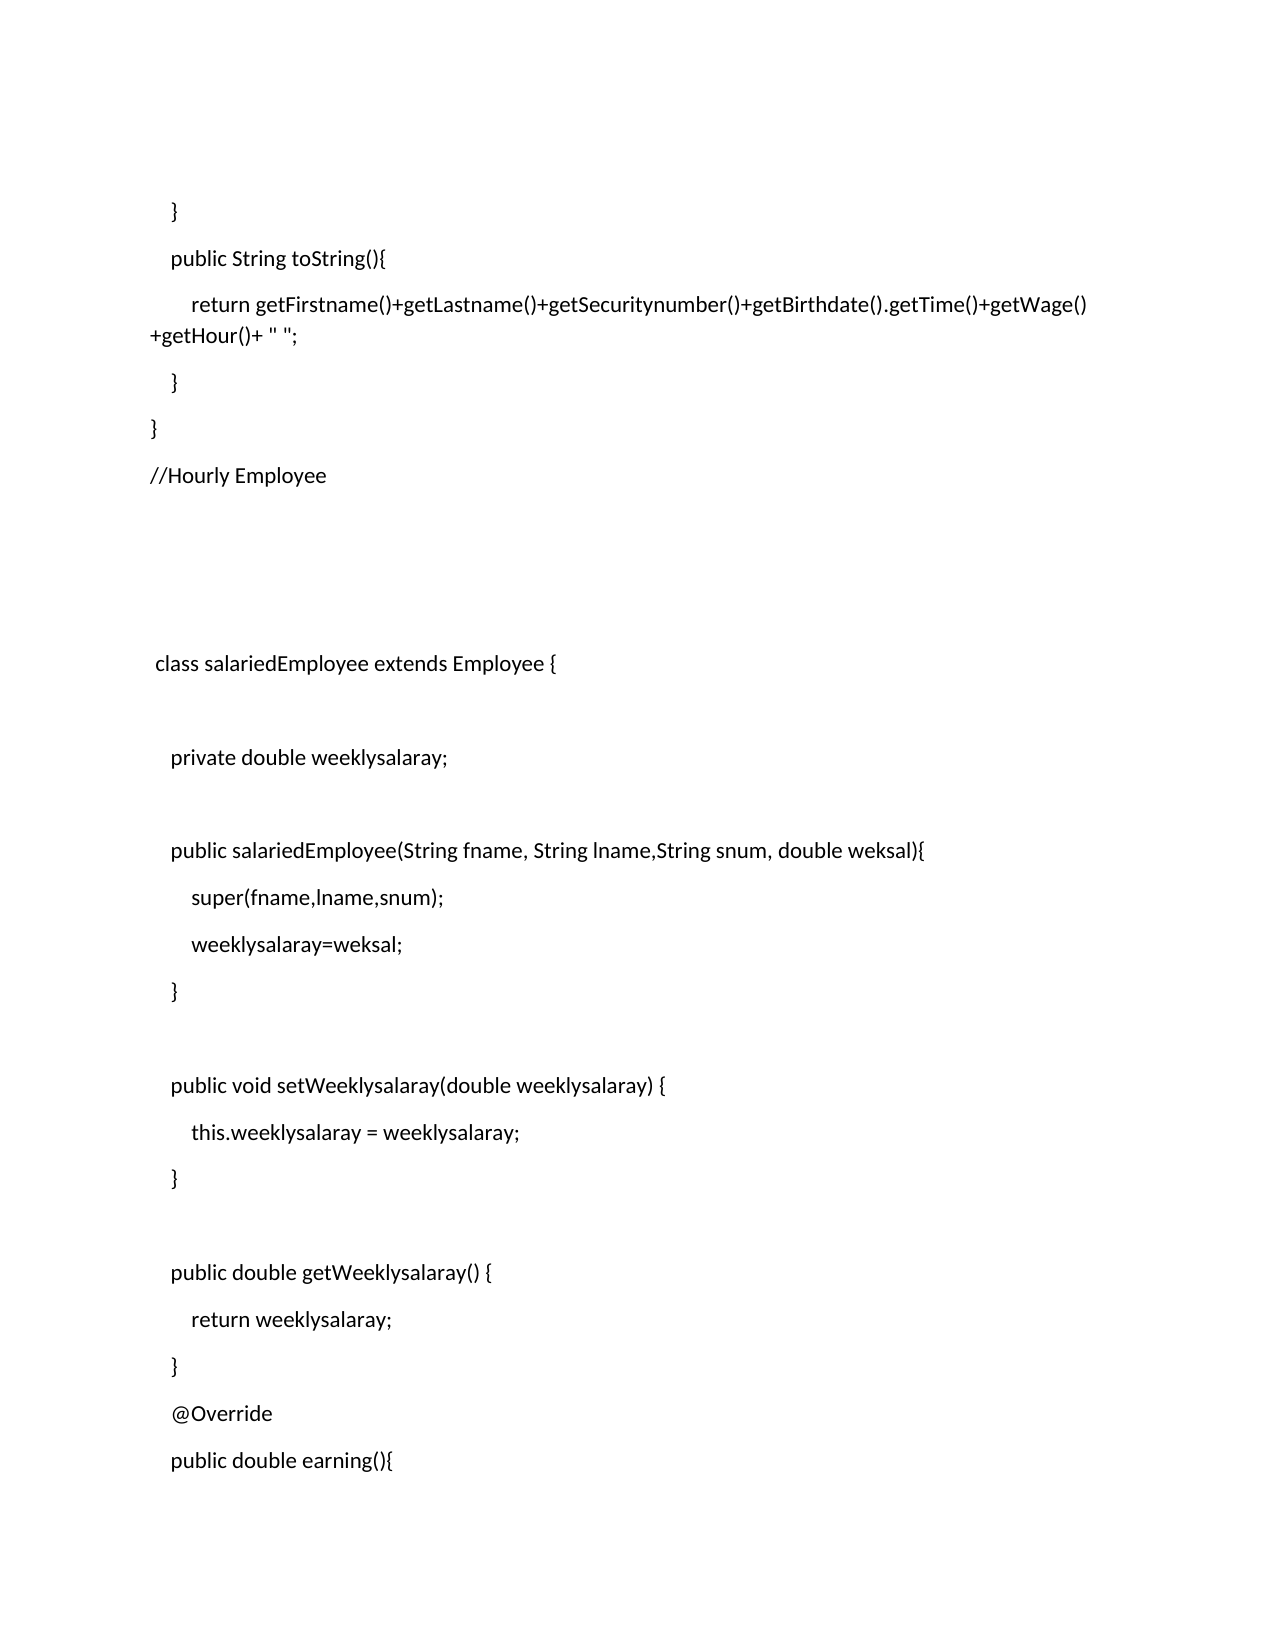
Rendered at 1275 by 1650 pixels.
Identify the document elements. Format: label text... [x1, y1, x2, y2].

text //Hourly Employee [150, 461, 1125, 489]
text class salariedEmployee extends Employee { [150, 649, 1125, 677]
text private double weeklysalaray; [150, 743, 1125, 771]
text weeklysalaray=weksal; [150, 930, 1125, 958]
text } [150, 197, 1125, 225]
text return weeklysalaray; [150, 1305, 1125, 1333]
text } [150, 1352, 1125, 1380]
text super(fname,lname,snum); [150, 883, 1125, 911]
text } [150, 977, 1125, 1005]
text } [150, 368, 1125, 396]
text return getFirstname()+getLastname()+getSecuritynumber()+getBirthdate().getTime()+getWage()+getHour()+ " "; [150, 291, 1125, 349]
text } [150, 1164, 1125, 1193]
text public String toString(){ [150, 244, 1125, 272]
text @Override [150, 1399, 1125, 1427]
text public double getWeeklysalaray() { [150, 1258, 1125, 1286]
text public salariedEmployee(String fname, String lname,String snum, double weksal){ [150, 836, 1125, 864]
text } [150, 414, 1125, 443]
text public void setWeeklysalaray(double weeklysalaray) { [150, 1071, 1125, 1099]
text this.weeklysalaray = weeklysalaray; [150, 1118, 1125, 1146]
text public double earning(){ [150, 1446, 1125, 1474]
